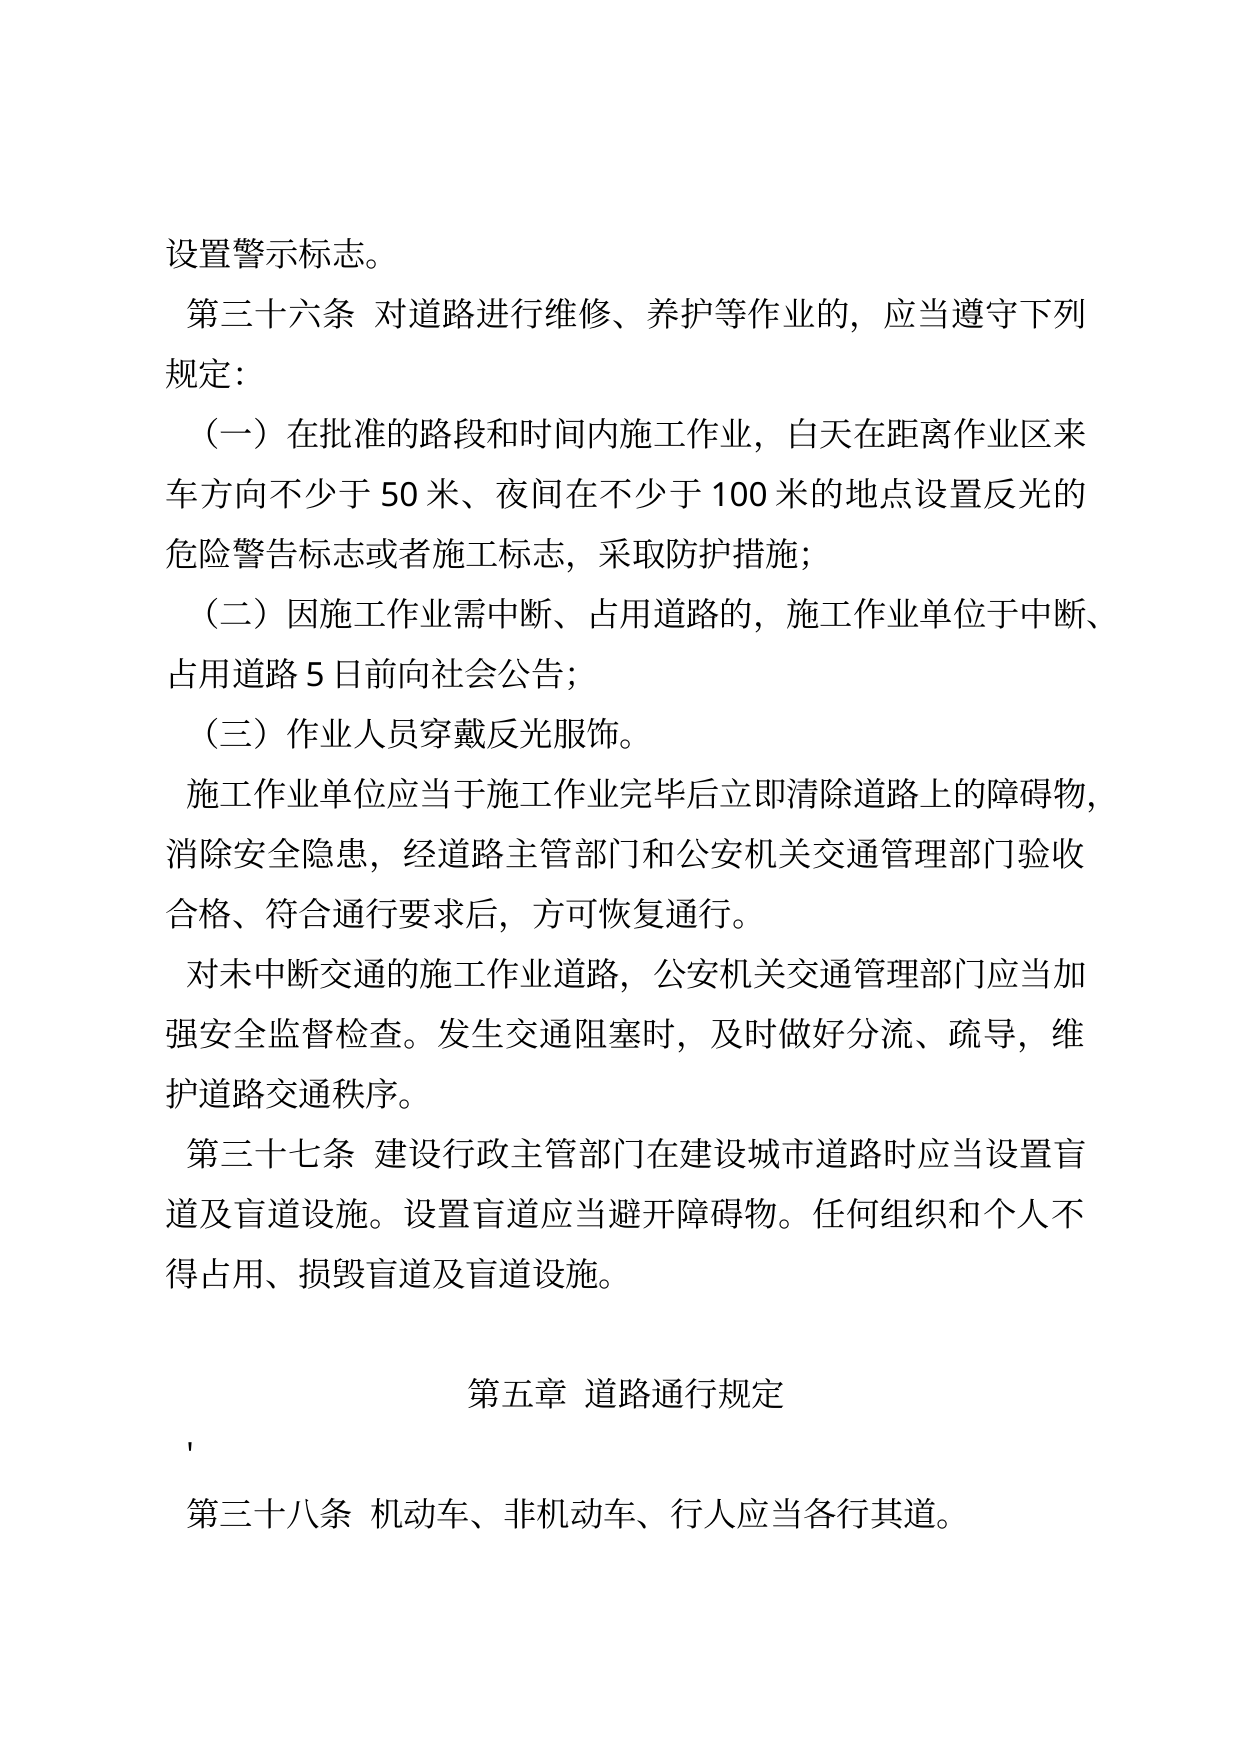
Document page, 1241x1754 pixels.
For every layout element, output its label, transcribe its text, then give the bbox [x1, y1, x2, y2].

text 第五章 道路通行规定 [165, 1358, 1087, 1418]
text 第三十七条 建设行政主管部门在建设城市道路时应当设置盲道及盲道设施。设置盲道应当避开障碍物。任何组织和个人不得占用、损毁盲道及盲道设施。 [165, 1118, 1087, 1298]
text 施工作业单位应当于施工作业完毕后立即清除道路上的障碍物，消除安全隐患，经道路主管部门和公安机关交通管理部门验收合格、符合通行要求后，方可恢复通行。 [165, 758, 1087, 938]
text （三）作业人员穿戴反光服饰。 [165, 698, 1087, 758]
text （一）在批准的路段和时间内施工作业，白天在距离作业区来车方向不少于50米、夜间在不少于100米的地点设置反光的危险警告标志或者施工标志，采取防护措施； [165, 398, 1087, 578]
text （二）因施工作业需中断、占用道路的，施工作业单位于中断、占用道路5日前向社会公告； [165, 578, 1087, 698]
text 第三十六条 对道路进行维修、养护等作业的，应当遵守下列规定： [165, 278, 1087, 398]
text 第三十八条 机动车、非机动车、行人应当各行其道。 [165, 1478, 1087, 1538]
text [165, 218, 1087, 278]
text 对未中断交通的施工作业道路，公安机关交通管理部门应当加强安全监督检查。发生交通阻塞时，及时做好分流、疏导，维护道路交通秩序。 [165, 938, 1087, 1118]
text ' [165, 1418, 1087, 1478]
